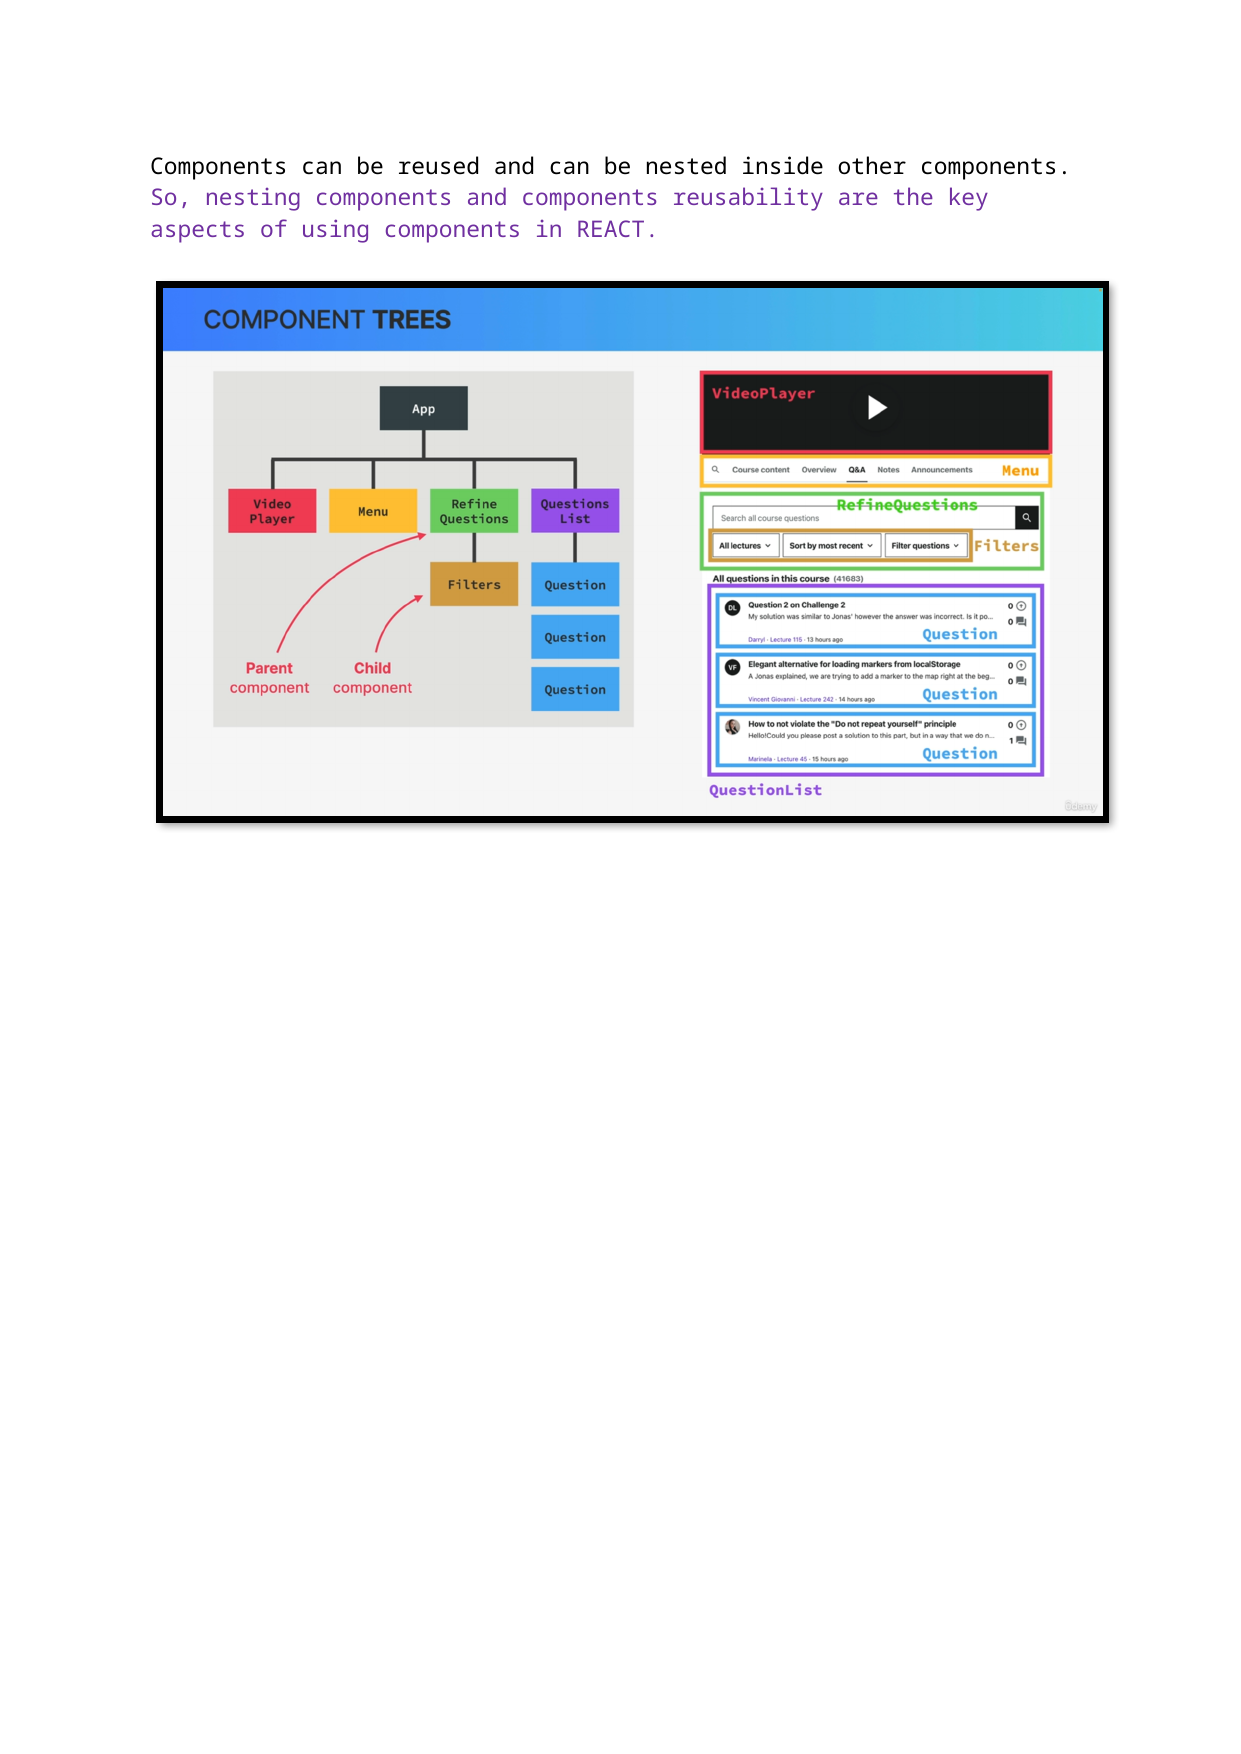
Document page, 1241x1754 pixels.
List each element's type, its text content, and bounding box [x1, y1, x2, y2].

text Components can be reused and can be nested inside other components. So, nesting components and components reusability are the key aspects of using components in REACT. [150, 150, 1090, 244]
picture [163, 288, 1103, 816]
